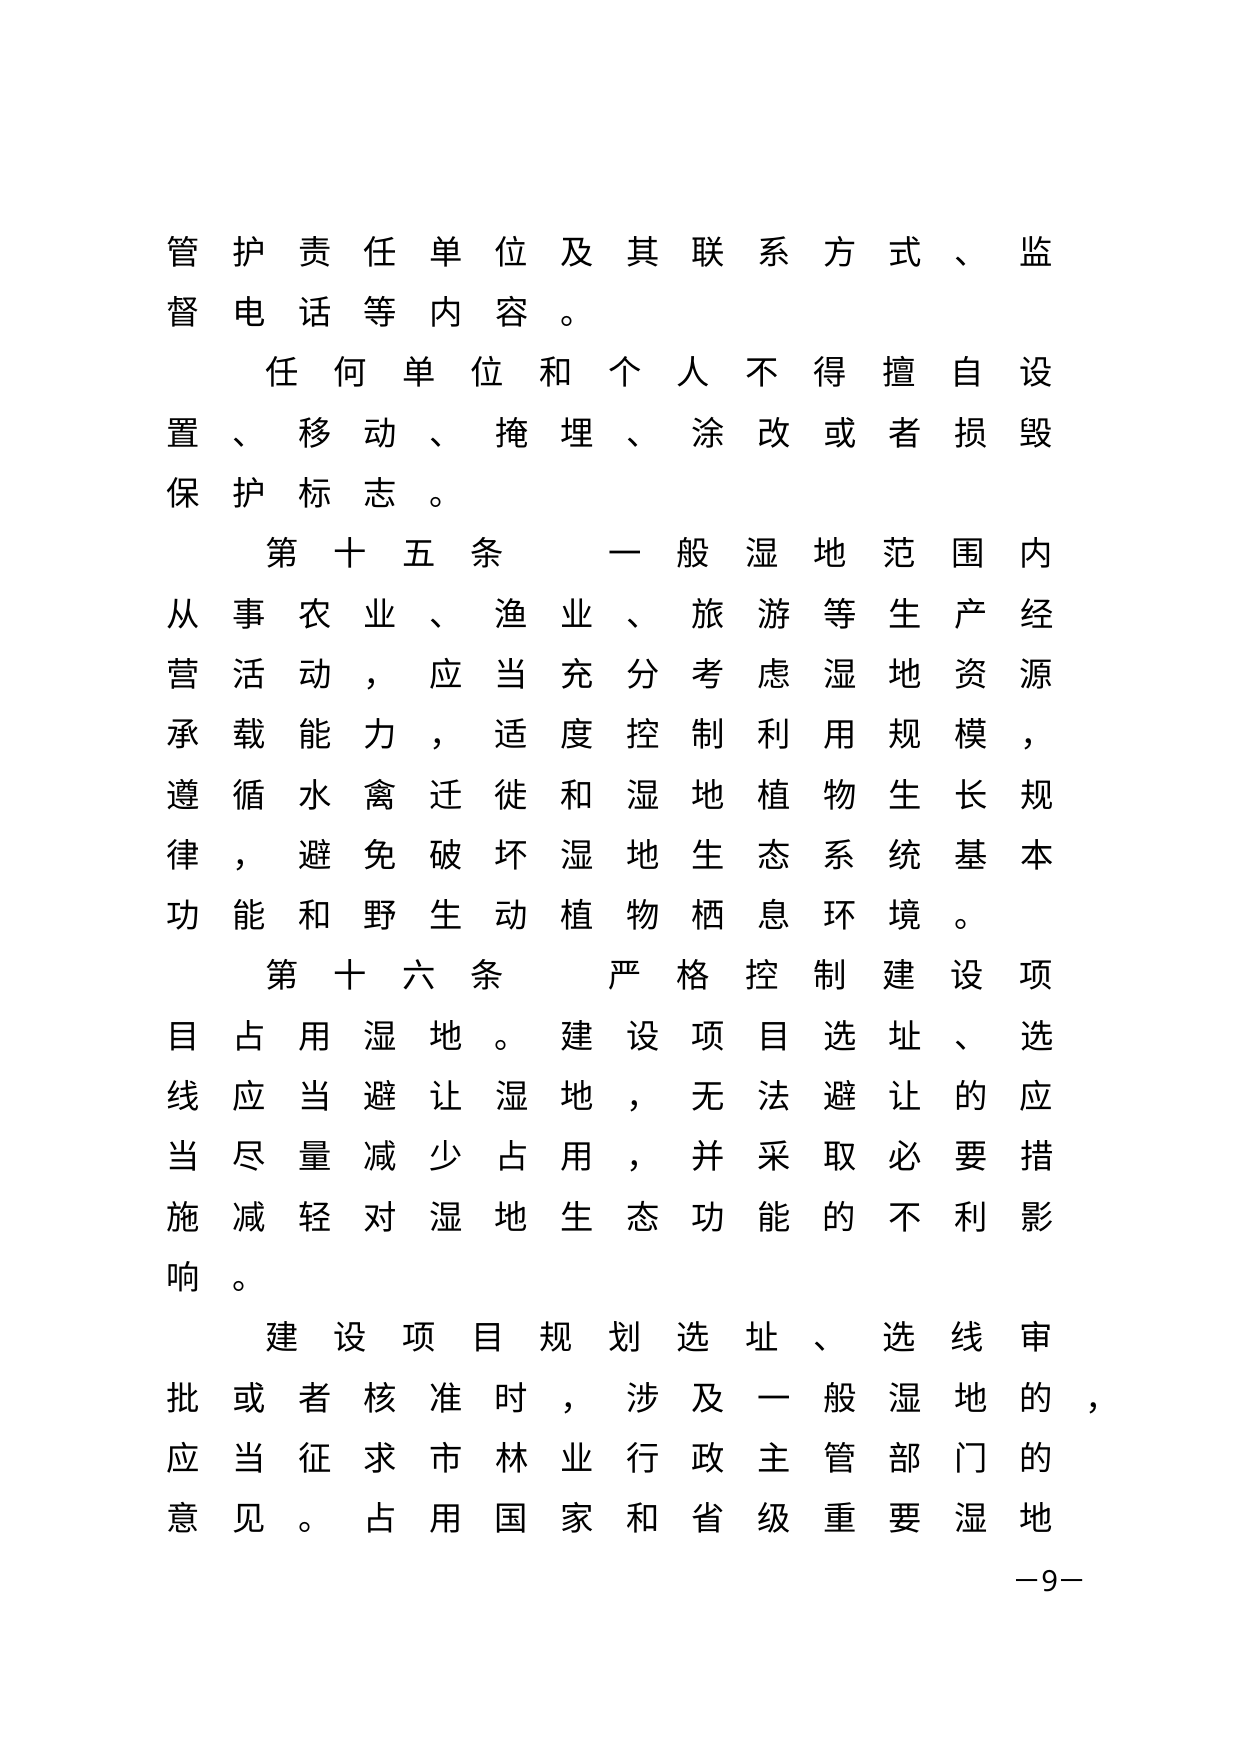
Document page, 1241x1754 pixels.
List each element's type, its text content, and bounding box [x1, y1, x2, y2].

text 建设项目规划选址、选线审批或者核准时，涉及一般湿地的，应当征求市林业行政主管部门的意见。占用国家和省级重要湿地的，按照国家和省有关规定执行。 [167, 1305, 1085, 1546]
text 任何单位和个人不得擅自设置、移动、掩埋、涂改或者损毁保护标志。 [167, 340, 1085, 521]
text 保护标志由市林业主管部门统一式样，标明湿地名称、类型、保护级别、保护范围、提示内容、管护责任单位及其联系方式、监督电话等内容。 [167, 219, 1085, 340]
text 第十六条 严格控制建设项目占用湿地。建设项目选址、选线应当避让湿地，无法避让的应当尽量减少占用，并采取必要措施减轻对湿地生态功能的不利影响。 [167, 943, 1085, 1305]
text 第十五条 一般湿地范围内从事农业、渔业、旅游等生产经营活动，应当充分考虑湿地资源承载能力，适度控制利用规模，遵循水禽迁徙和湿地植物生长规律，避免破坏湿地生态系统基本功能和野生动植物栖息环境。 [167, 521, 1085, 943]
